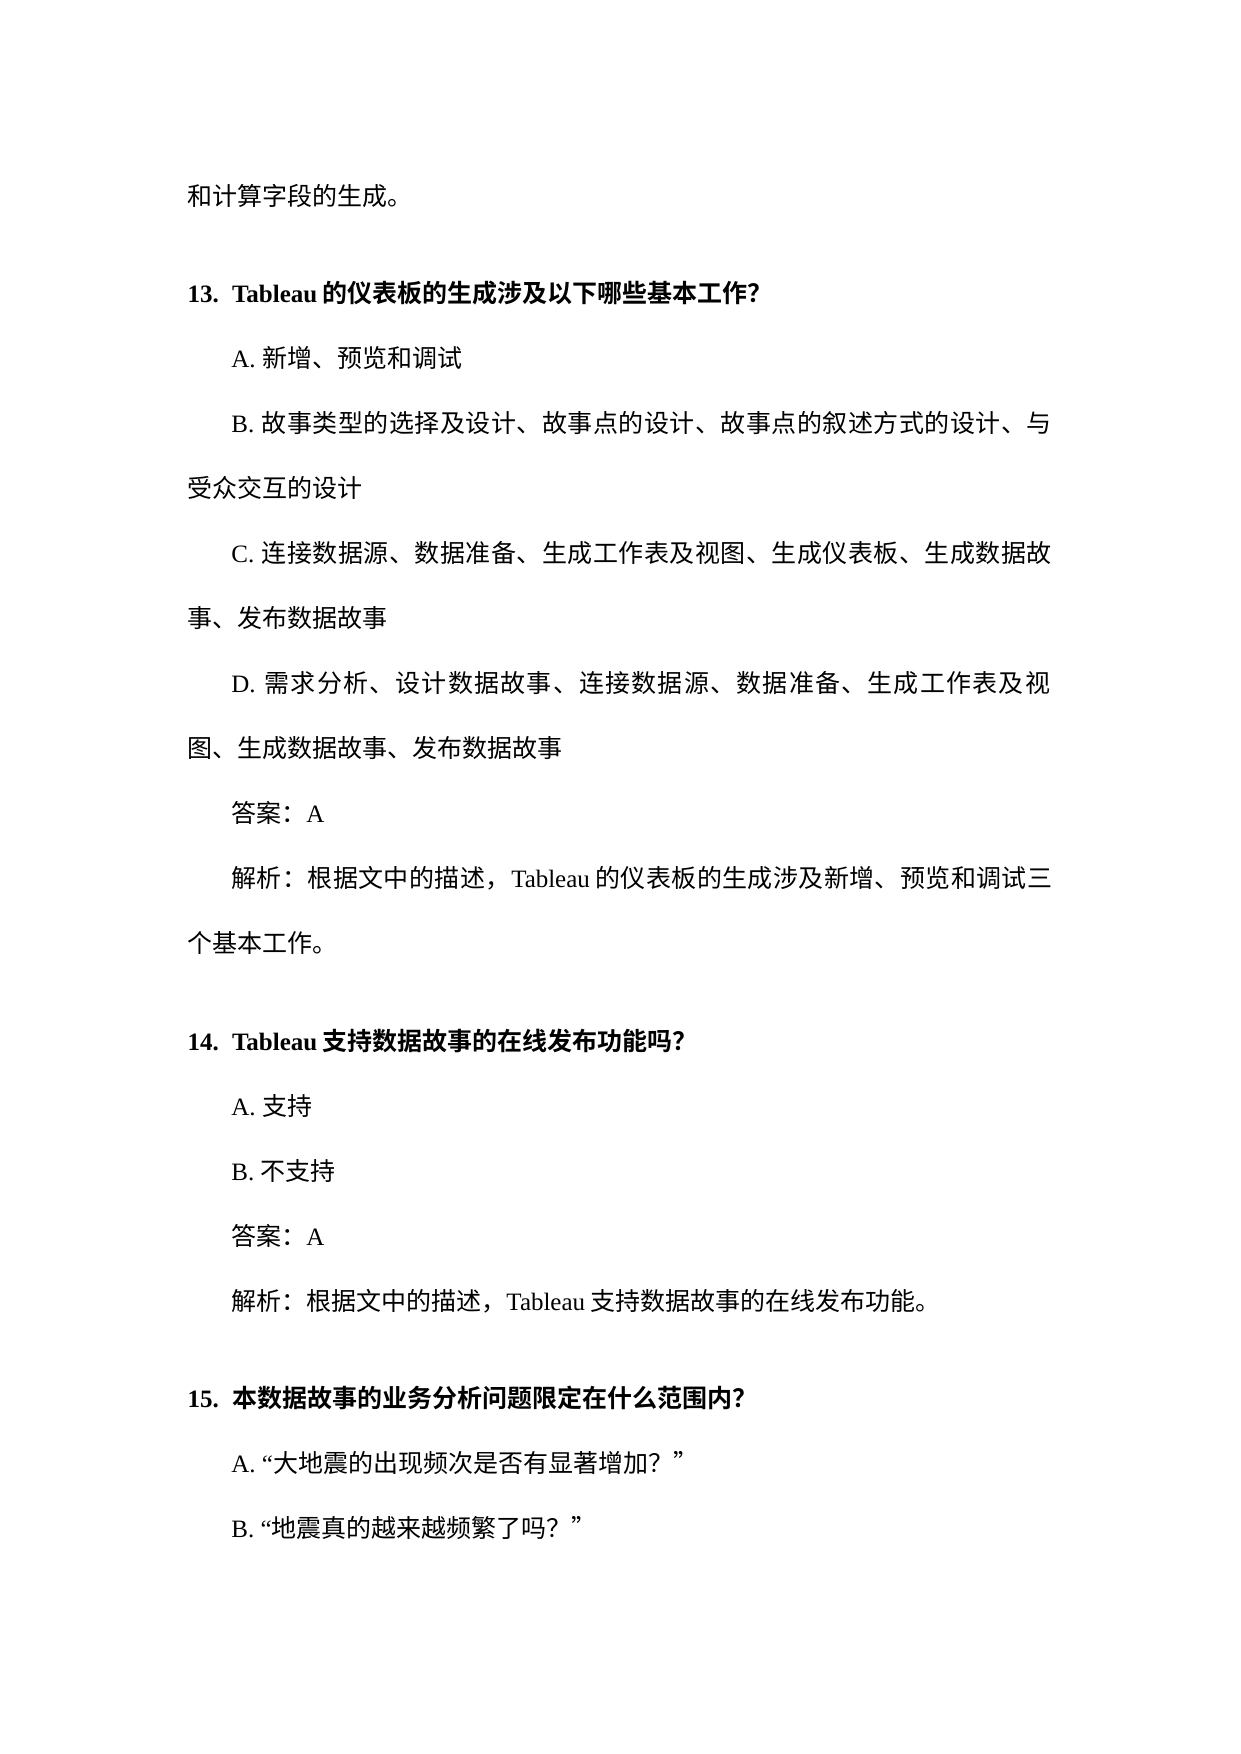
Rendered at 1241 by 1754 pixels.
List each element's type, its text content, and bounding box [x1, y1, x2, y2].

text B. “地震真的越来越频繁了吗？” [187, 1494, 1053, 1559]
list Tableau支持数据故事的在线发布功能吗？ [187, 1007, 1053, 1072]
list 本数据故事的业务分析问题限定在什么范围内？ [187, 1364, 1053, 1429]
text 答案：A [187, 779, 1053, 844]
text A. “大地震的出现频次是否有显著增加？” [187, 1429, 1053, 1494]
text A. 支持 [187, 1072, 1053, 1137]
text 答案：A [187, 1202, 1053, 1267]
text B. 不支持 [187, 1137, 1053, 1202]
text D. 需求分析、设计数据故事、连接数据源、数据准备、生成工作表及视图、生成数据故事、发布数据故事 [187, 649, 1053, 779]
text A. 新增、预览和调试 [187, 324, 1053, 389]
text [187, 162, 1053, 227]
list Tableau的仪表板的生成涉及以下哪些基本工作？ [187, 259, 1053, 324]
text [187, 519, 1053, 649]
text 解析：根据文中的描述，Tableau支持数据故事的在线发布功能。 [187, 1267, 1053, 1332]
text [187, 389, 1053, 519]
text 解析：根据文中的描述，Tableau的仪表板的生成涉及新增、预览和调试三个基本工作。 [187, 844, 1053, 974]
